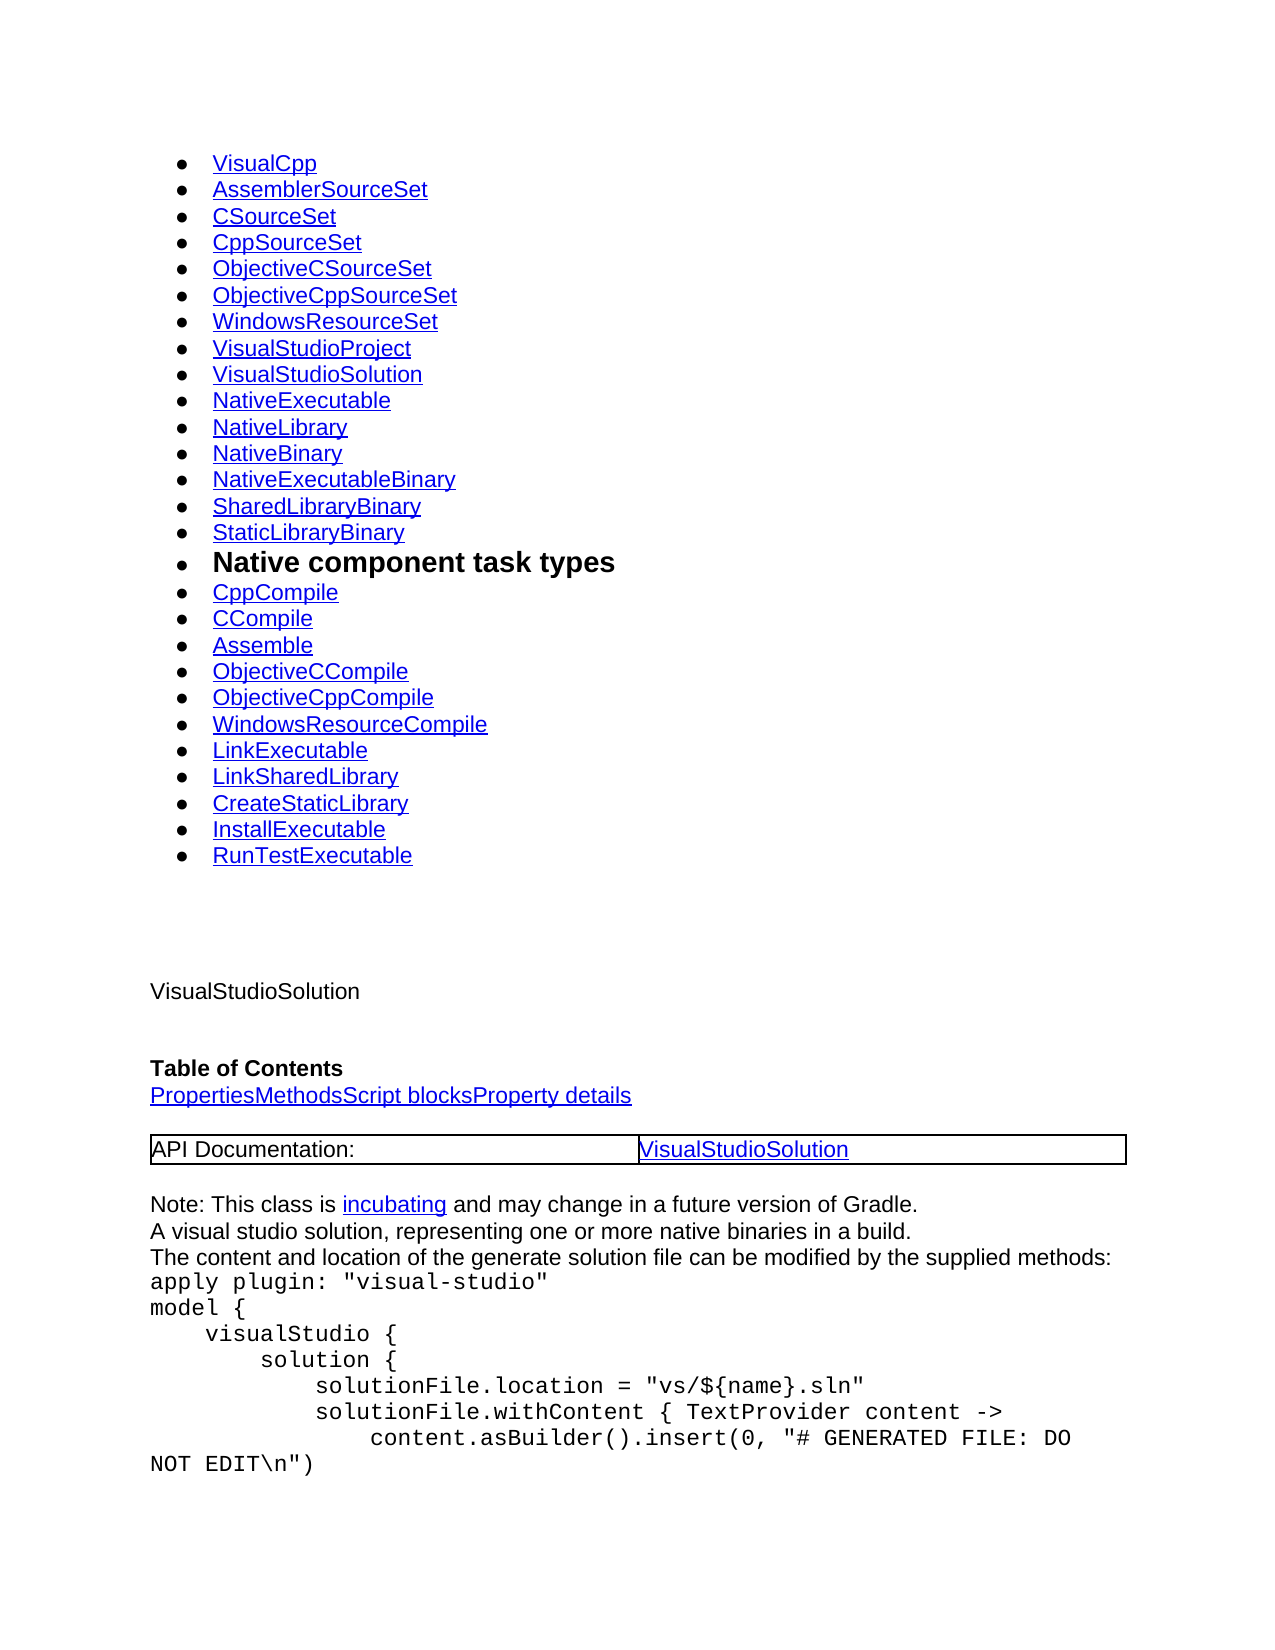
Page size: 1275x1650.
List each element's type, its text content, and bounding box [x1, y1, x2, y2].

list ObjectiveCCompile [175, 658, 1125, 684]
list CSourceSet [175, 203, 1125, 229]
list WindowsResourceSet [175, 308, 1125, 334]
list NativeLibrary [175, 413, 1125, 440]
text Note: This class is incubating and may change in a future version of Gradle. [150, 1191, 1125, 1218]
list NativeExecutable [175, 387, 1125, 413]
list CppSourceSet [175, 229, 1125, 255]
text The content and location of the generate solution file can be modified by the supplied methods: [150, 1244, 1125, 1270]
text A visual studio solution, representing one or more native binaries in a build. [150, 1218, 1125, 1244]
list VisualStudioProject [175, 334, 1125, 361]
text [150, 1270, 1125, 1478]
list VisualStudioSolution [175, 361, 1125, 387]
list Assemble [175, 632, 1125, 658]
list CppCompile [175, 579, 1125, 605]
list NativeBinary [175, 440, 1125, 466]
list InstallExecutable [175, 816, 1125, 842]
text VisualStudioSolution [150, 978, 1125, 1004]
list LinkSharedLibrary [175, 763, 1125, 790]
table_header VisualStudioSolution [640, 1136, 1125, 1163]
list ObjectiveCSourceSet [175, 255, 1125, 282]
list VisualCpp [175, 150, 1125, 176]
list ObjectiveCppCompile [175, 684, 1125, 711]
list AssemblerSourceSet [175, 176, 1125, 203]
list WindowsResourceCompile [175, 711, 1125, 737]
list SharedLibraryBinary [175, 493, 1125, 519]
subtitle Native component task types [175, 545, 1125, 579]
list LinkExecutable [175, 737, 1125, 763]
list NativeExecutableBinary [175, 466, 1125, 493]
list CCompile [175, 605, 1125, 632]
text PropertiesMethodsScript blocksProperty details [150, 1082, 1125, 1108]
list StaticLibraryBinary [175, 519, 1125, 545]
list RunTestExecutable [175, 842, 1125, 869]
text Table of Contents [150, 1055, 1125, 1082]
table_header API Documentation: [152, 1136, 638, 1163]
list ObjectiveCppSourceSet [175, 282, 1125, 308]
list CreateStaticLibrary [175, 790, 1125, 816]
